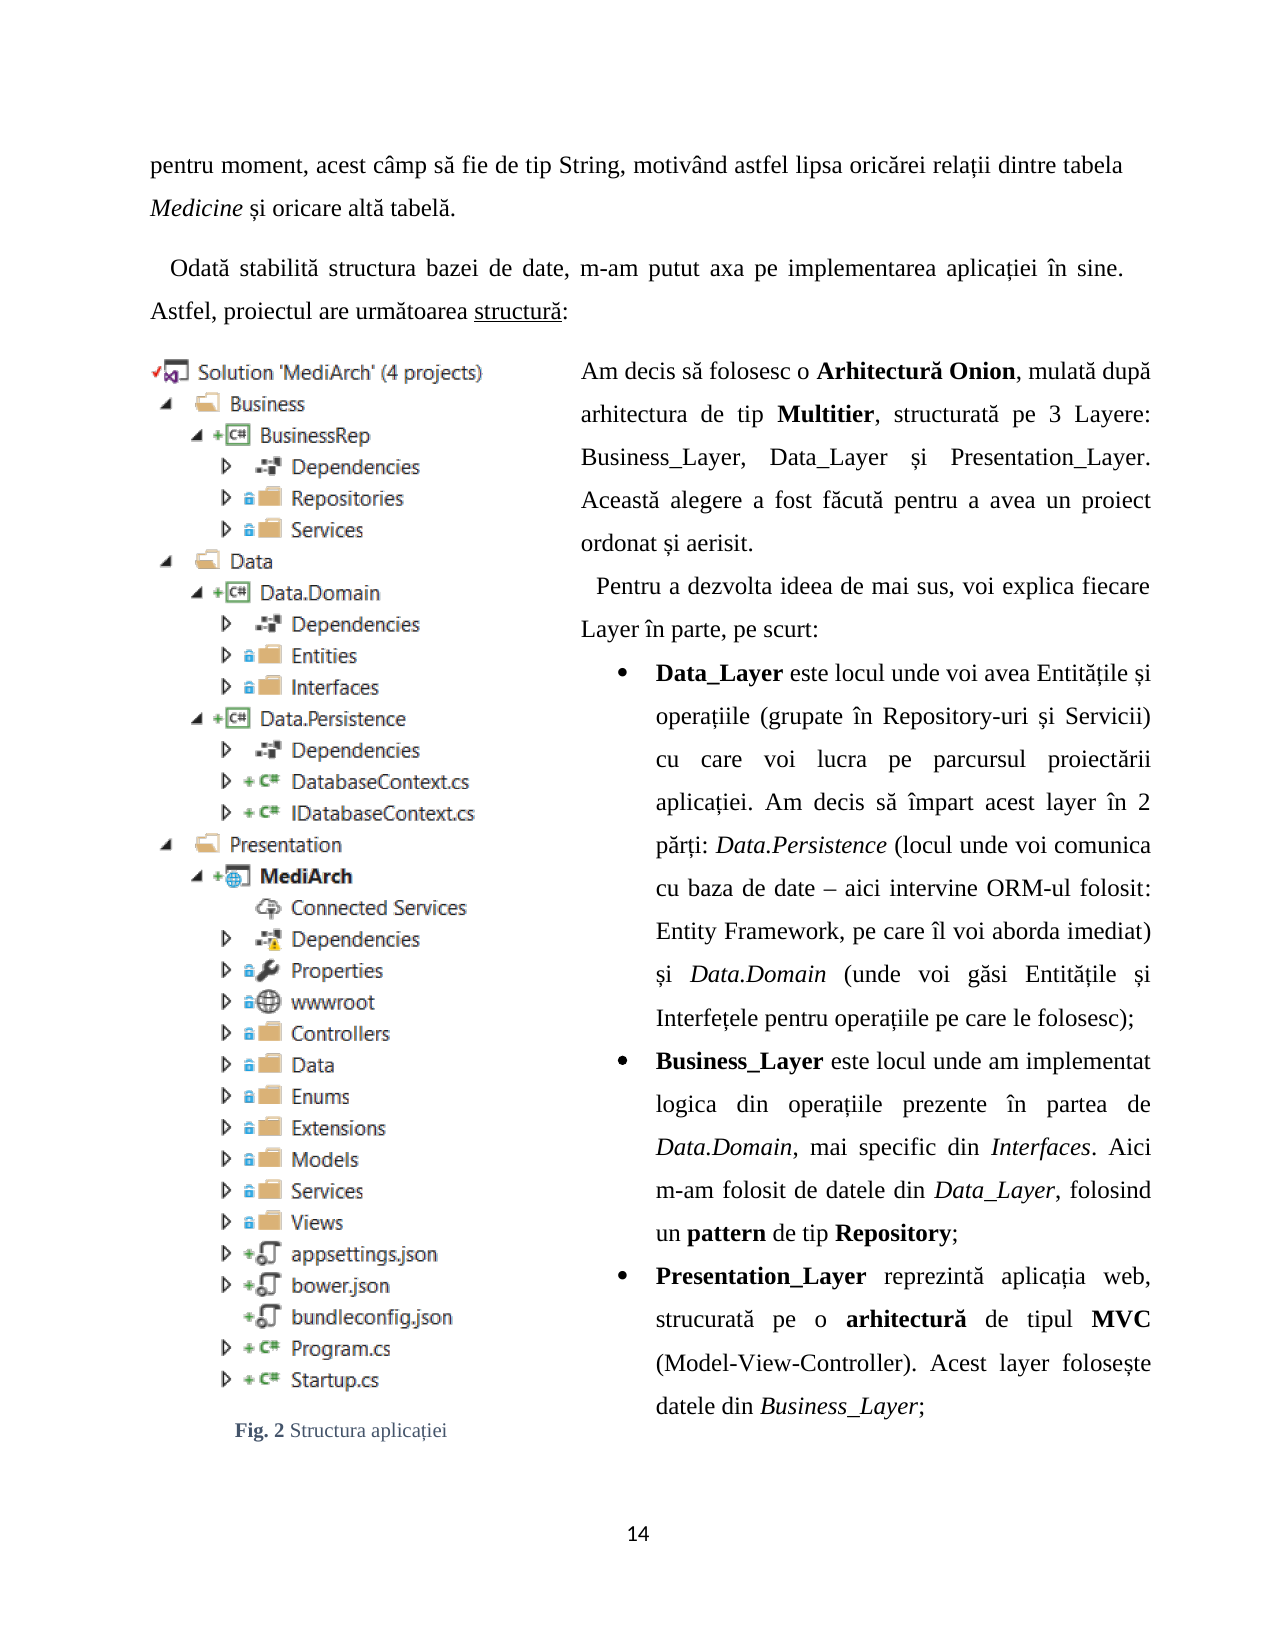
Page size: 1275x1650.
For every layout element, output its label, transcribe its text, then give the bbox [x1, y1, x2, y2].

table_header Am decis să folosesc o Arhitectură Onion, mulată după arhitectura de tip Multitier, structurată pe 3 Layere: Business_Layer, Data_Layer și Presentation_Layer. Această alegere a fost făcută pentru a avea un proiect ordonat și aerisit. Pentru a dezvolta ideea de mai sus, voi explica fiecare Layer în parte, pe scurt: Data_Layer este locul unde voi avea Entitățile și operațiile (grupate în Repository-uri și Servicii) cu care voi lucra pe parcursul proiectării aplicației. Am decis să împart acest layer în 2 părți: Data.Persistence (locul unde voi comunica cu baza de date – aici intervine ORM-ul folosit: Entity Framework, pe care îl voi aborda imediat) și Data.Domain (unde voi găsi Entitățile și Interfețele pentru operațiile pe care le folosesc); Business_Layer este locul unde am implementat logica din operațiile prezente în partea de Data.Domain, mai specific din Interfaces. Aici m-am folosit de datele din Data_Layer, folosind un pattern de tip Repository; Presentation_Layer reprezintă aplicația web, strucurată pe o arhitectură de tipul MVC (Model-View-Controller). Acest layer folosește datele din Business_Layer; [569, 356, 1162, 1463]
table_header Fig. 2 Structura aplicației [113, 356, 569, 1463]
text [150, 150, 1125, 222]
text Odată stabilită structura bazei de date, m-am putut axa pe implementarea aplicației în sine. Astfel, proiectul are următoarea structură: [150, 253, 1125, 325]
picture [146, 355, 536, 1405]
